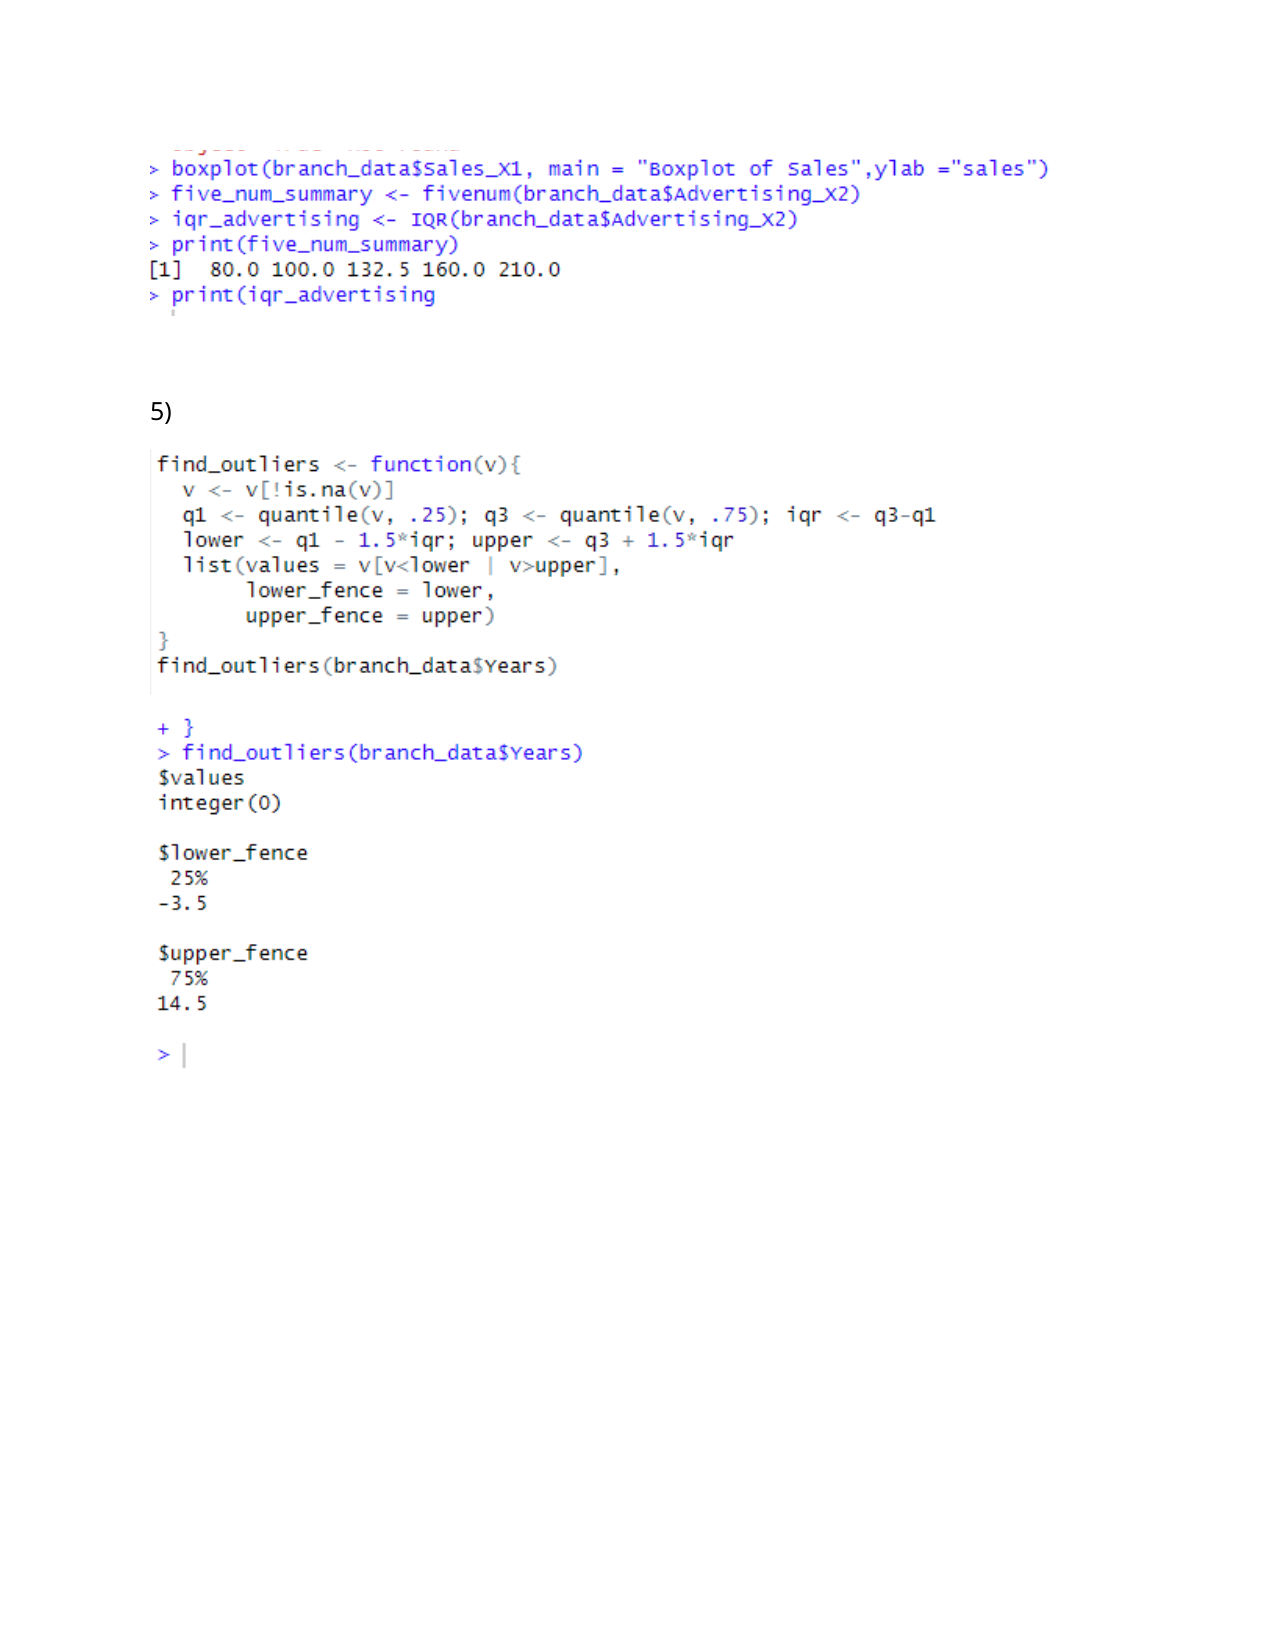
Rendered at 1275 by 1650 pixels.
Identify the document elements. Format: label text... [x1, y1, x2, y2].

text 5) [150, 393, 1125, 427]
picture [150, 150, 1066, 316]
picture [150, 449, 999, 695]
picture [150, 716, 639, 1073]
